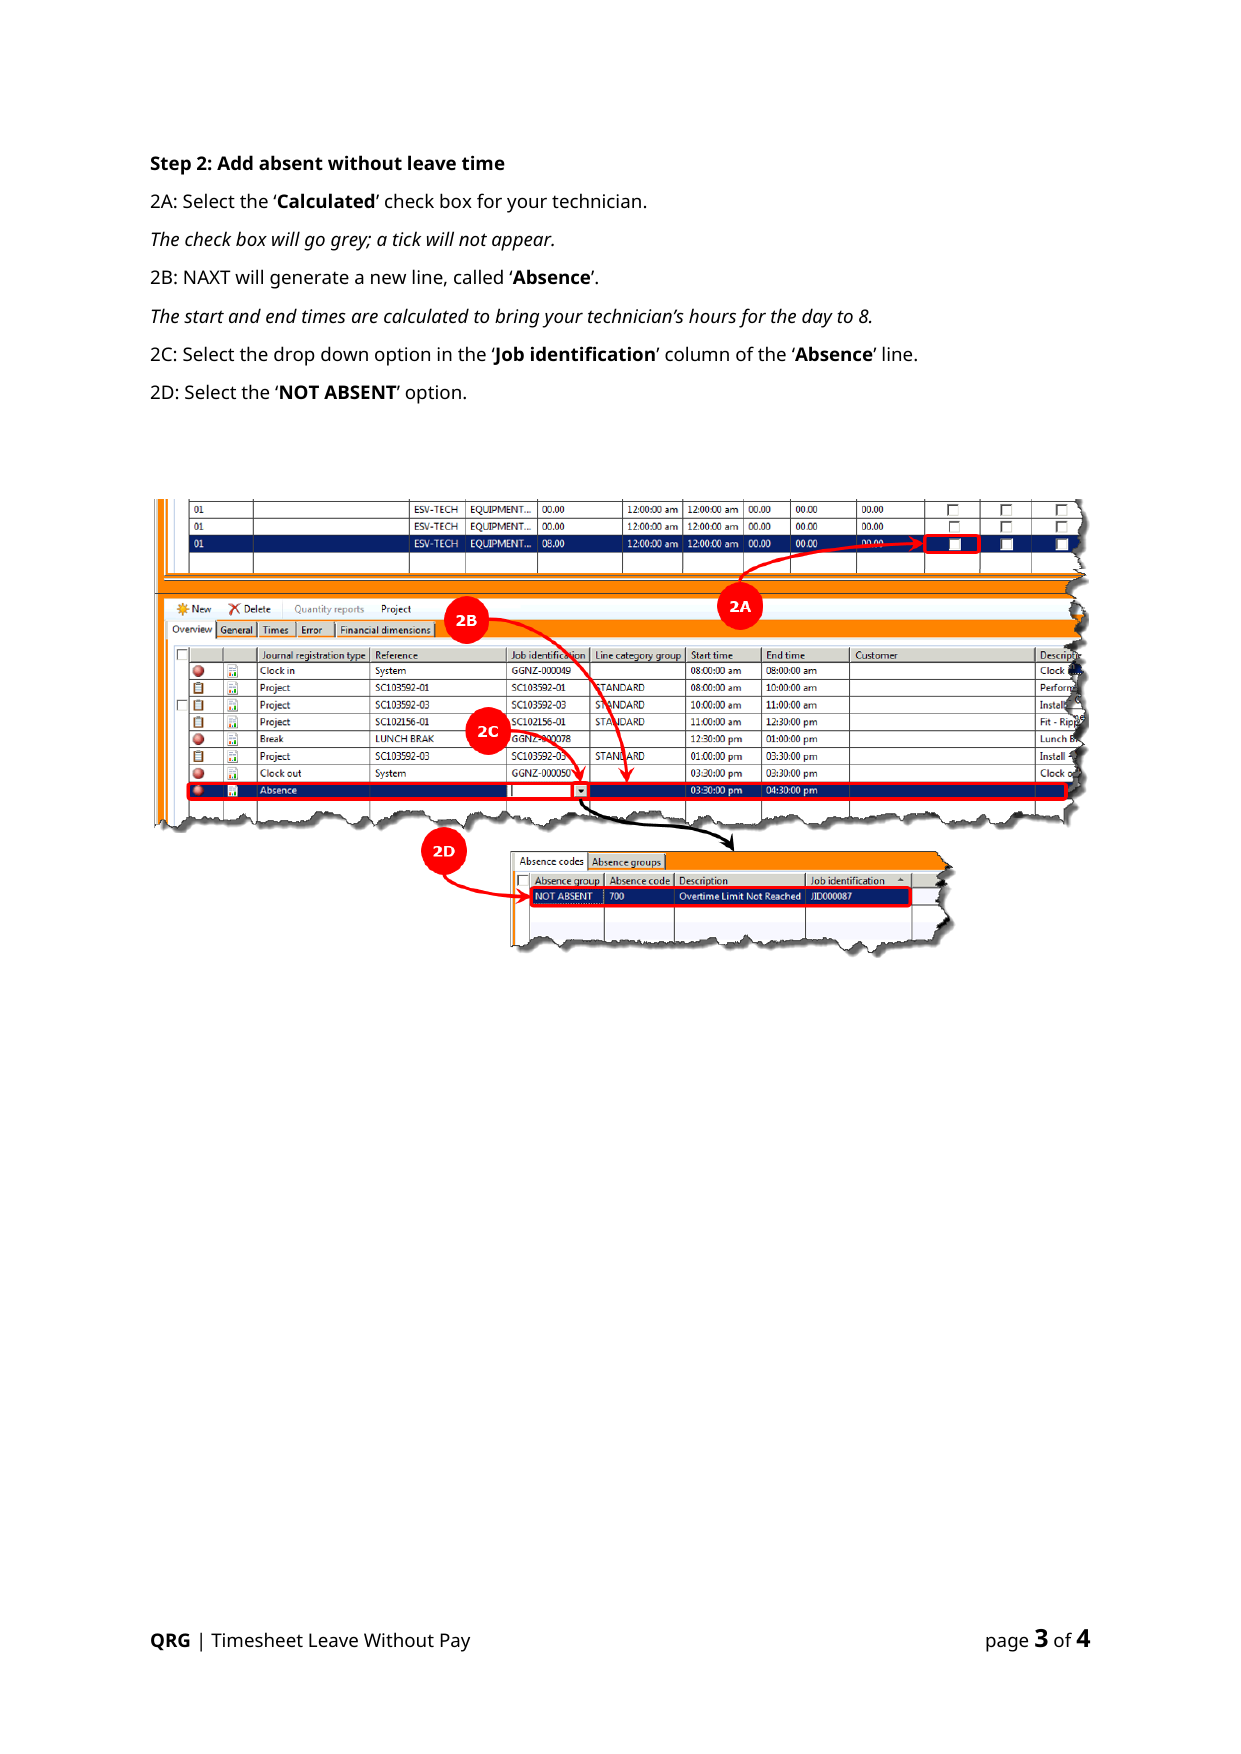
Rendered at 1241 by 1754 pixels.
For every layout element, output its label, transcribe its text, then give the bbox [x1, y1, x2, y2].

picture [150, 494, 1091, 958]
text 2D: Select the ‘NOT ABSENT’ option. [150, 379, 1090, 405]
text The check box will go grey; a tick will not appear. [150, 226, 1090, 252]
text 2A: Select the ‘Calculated’ check box for your technician. [150, 188, 1090, 214]
text Step 2: Add absent without leave time [150, 150, 1090, 176]
text 2C: Select the drop down option in the ‘Job identification’ column of the ‘Absence’ line. [150, 341, 1090, 367]
text The start and end times are calculated to bring your technician’s hours for the day to 8. [150, 303, 1090, 328]
text 2B: NAXT will generate a new line, called ‘Absence’. [150, 265, 1090, 290]
